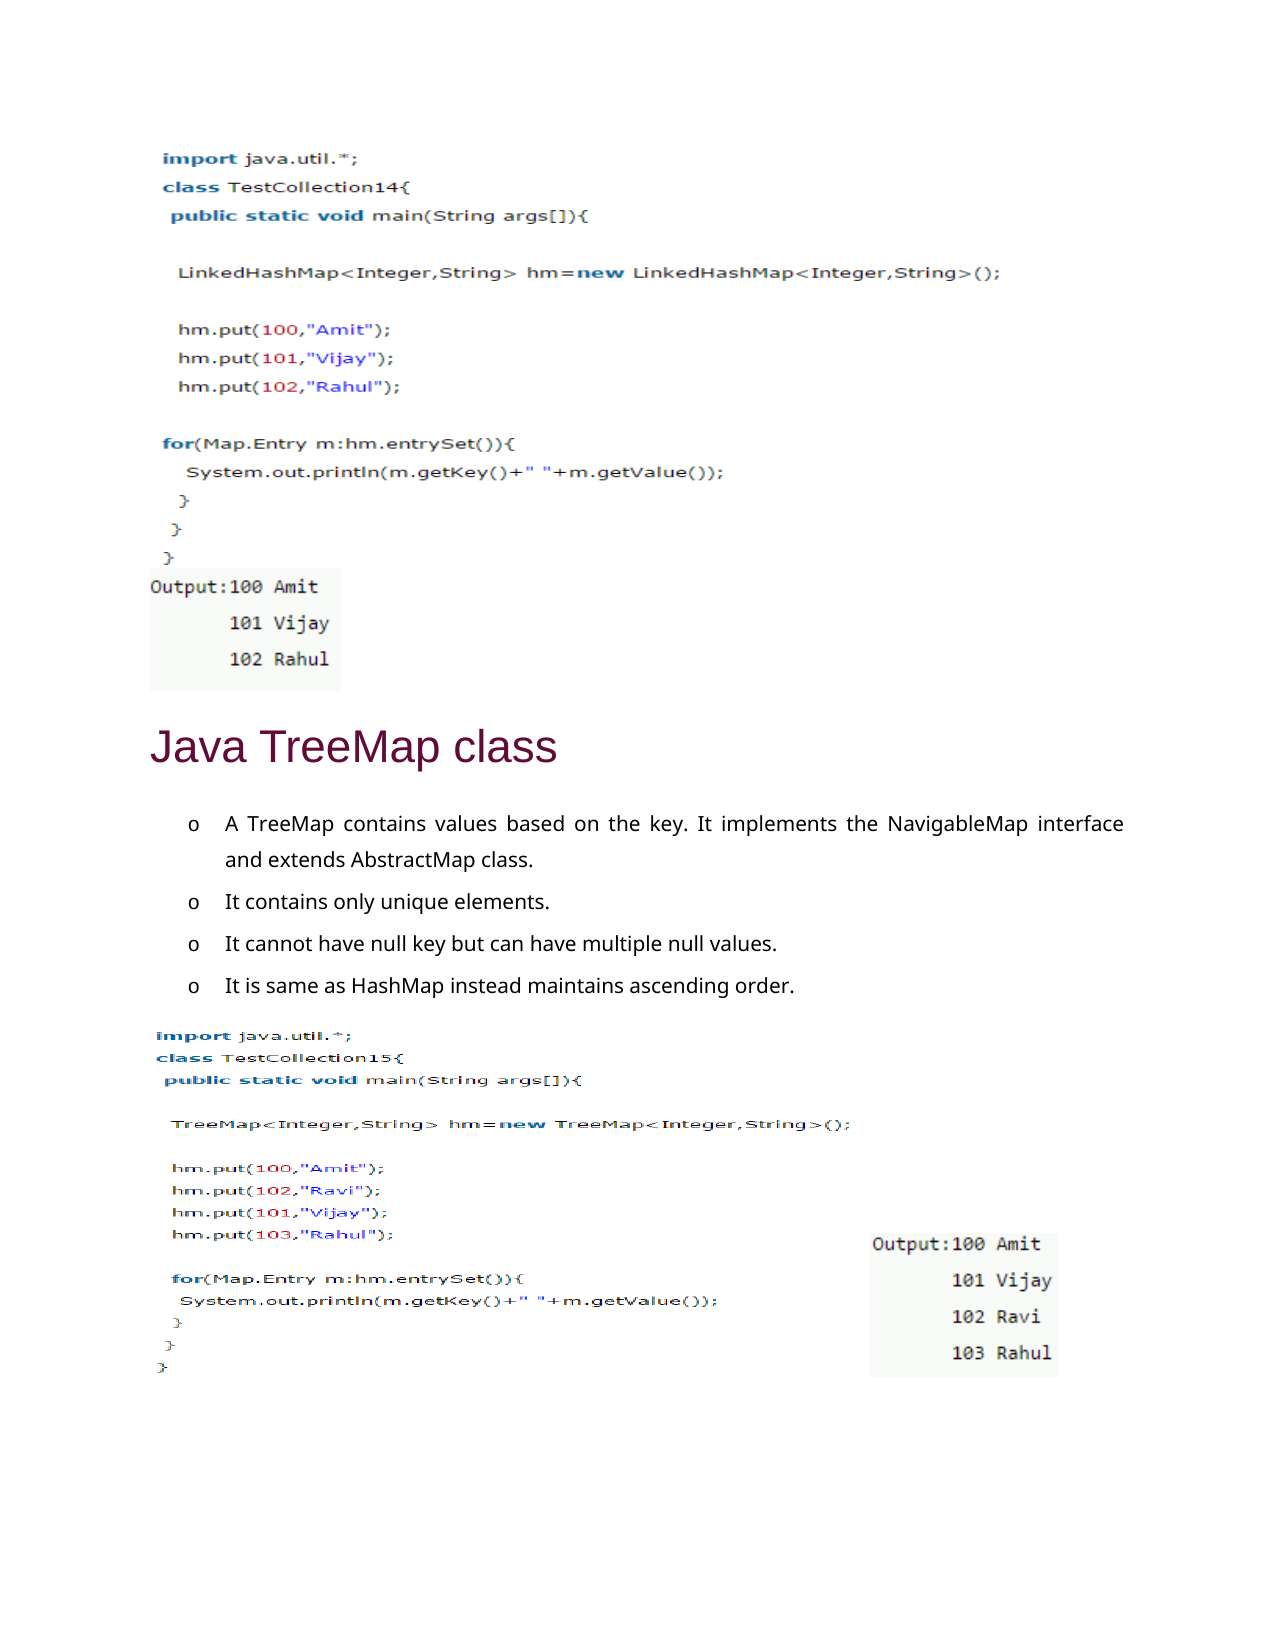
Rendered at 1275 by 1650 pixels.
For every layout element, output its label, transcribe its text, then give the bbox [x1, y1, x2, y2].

picture [150, 150, 1002, 691]
list It cannot have null key but can have multiple null values. [187, 922, 1125, 958]
list It is same as HashMap instead maintains ascending order. [187, 964, 1125, 1000]
subtitle Java TreeMap class [150, 720, 1125, 772]
list It contains only unique elements. [187, 880, 1125, 916]
picture [869, 1233, 1059, 1377]
picture [150, 1029, 864, 1377]
list A TreeMap contains values based on the key. It implements the NavigableMap interface and extends AbstractMap class. [187, 802, 1125, 873]
